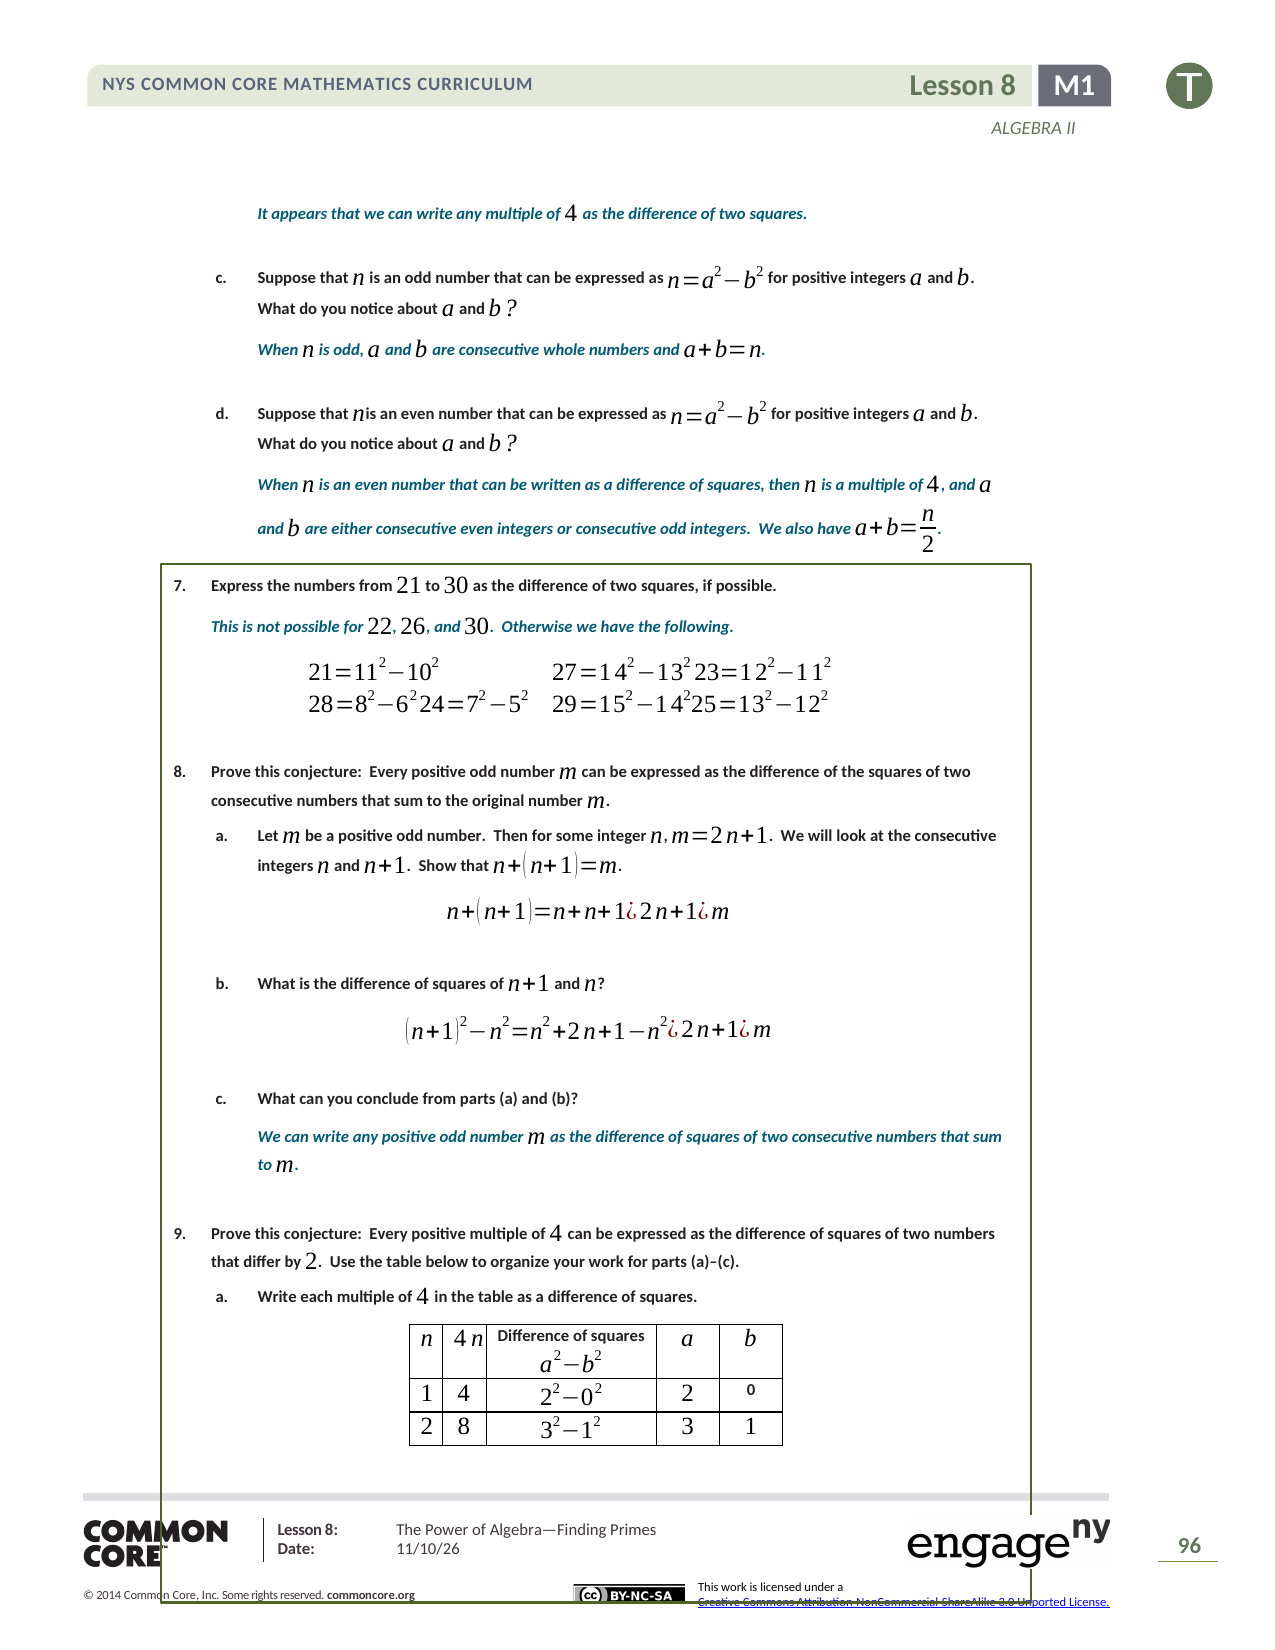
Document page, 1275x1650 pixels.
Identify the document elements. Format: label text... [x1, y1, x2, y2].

text It appears that we can write any multiple of as the difference of two squares. [257, 200, 1018, 228]
text When is an even number that can be written as a difference of squares, then is a multiple of , and and are either consecutive even integers or consecutive odd integers. We also have . [257, 471, 1018, 558]
table_cell [443, 1379, 486, 1411]
picture [79, 1515, 160, 1572]
list What is the difference of squares of and ? [215, 970, 1018, 998]
table_header [657, 1325, 719, 1378]
list Express the numbers from to as the difference of two squares, if possible. [173, 572, 1018, 599]
picture [162, 1515, 232, 1572]
table_header [443, 1325, 486, 1378]
list What can you conclude from parts (a) and (b)? [215, 1089, 1018, 1109]
table_cell [410, 1413, 442, 1444]
picture [572, 1584, 685, 1601]
list Let be a positive odd number. Then for some integer , . We will look at the consecutive integers and . Show that . [215, 821, 1018, 881]
table_cell [657, 1413, 719, 1444]
table_cell [487, 1413, 656, 1444]
table_header [410, 1325, 442, 1378]
list Suppose that is an odd number that can be expressed as for positive integers and . What do you notice about and [215, 262, 1018, 322]
table_cell [487, 1379, 656, 1411]
table_header [720, 1325, 782, 1378]
table_cell [657, 1379, 719, 1411]
table_header Difference of squares [487, 1325, 656, 1378]
text We can write any positive odd number as the difference of squares of two consecutive numbers that sum to . [257, 1122, 1018, 1178]
table_cell 0 [720, 1379, 782, 1411]
text This is not possible for , , and . Otherwise we have the following. [211, 613, 1018, 640]
table_cell [410, 1379, 442, 1411]
list Suppose that is an even number that can be expressed as for positive integers and . What do you notice about and [215, 398, 1018, 457]
picture [906, 1515, 1110, 1569]
list Write each multiple of in the table as a difference of squares. [215, 1283, 1018, 1310]
table_cell [443, 1413, 486, 1444]
list Prove this conjecture: Every positive odd number can be expressed as the difference of the squares of two consecutive numbers that sum to the original number . [173, 758, 1018, 814]
text When is odd, and are consecutive whole numbers and . [257, 335, 1018, 363]
table_cell [720, 1413, 782, 1444]
list Prove this conjecture: Every positive multiple of can be expressed as the difference of squares of two numbers that differ by . Use the table below to organize your work for parts (a)–(c). [173, 1219, 1018, 1276]
